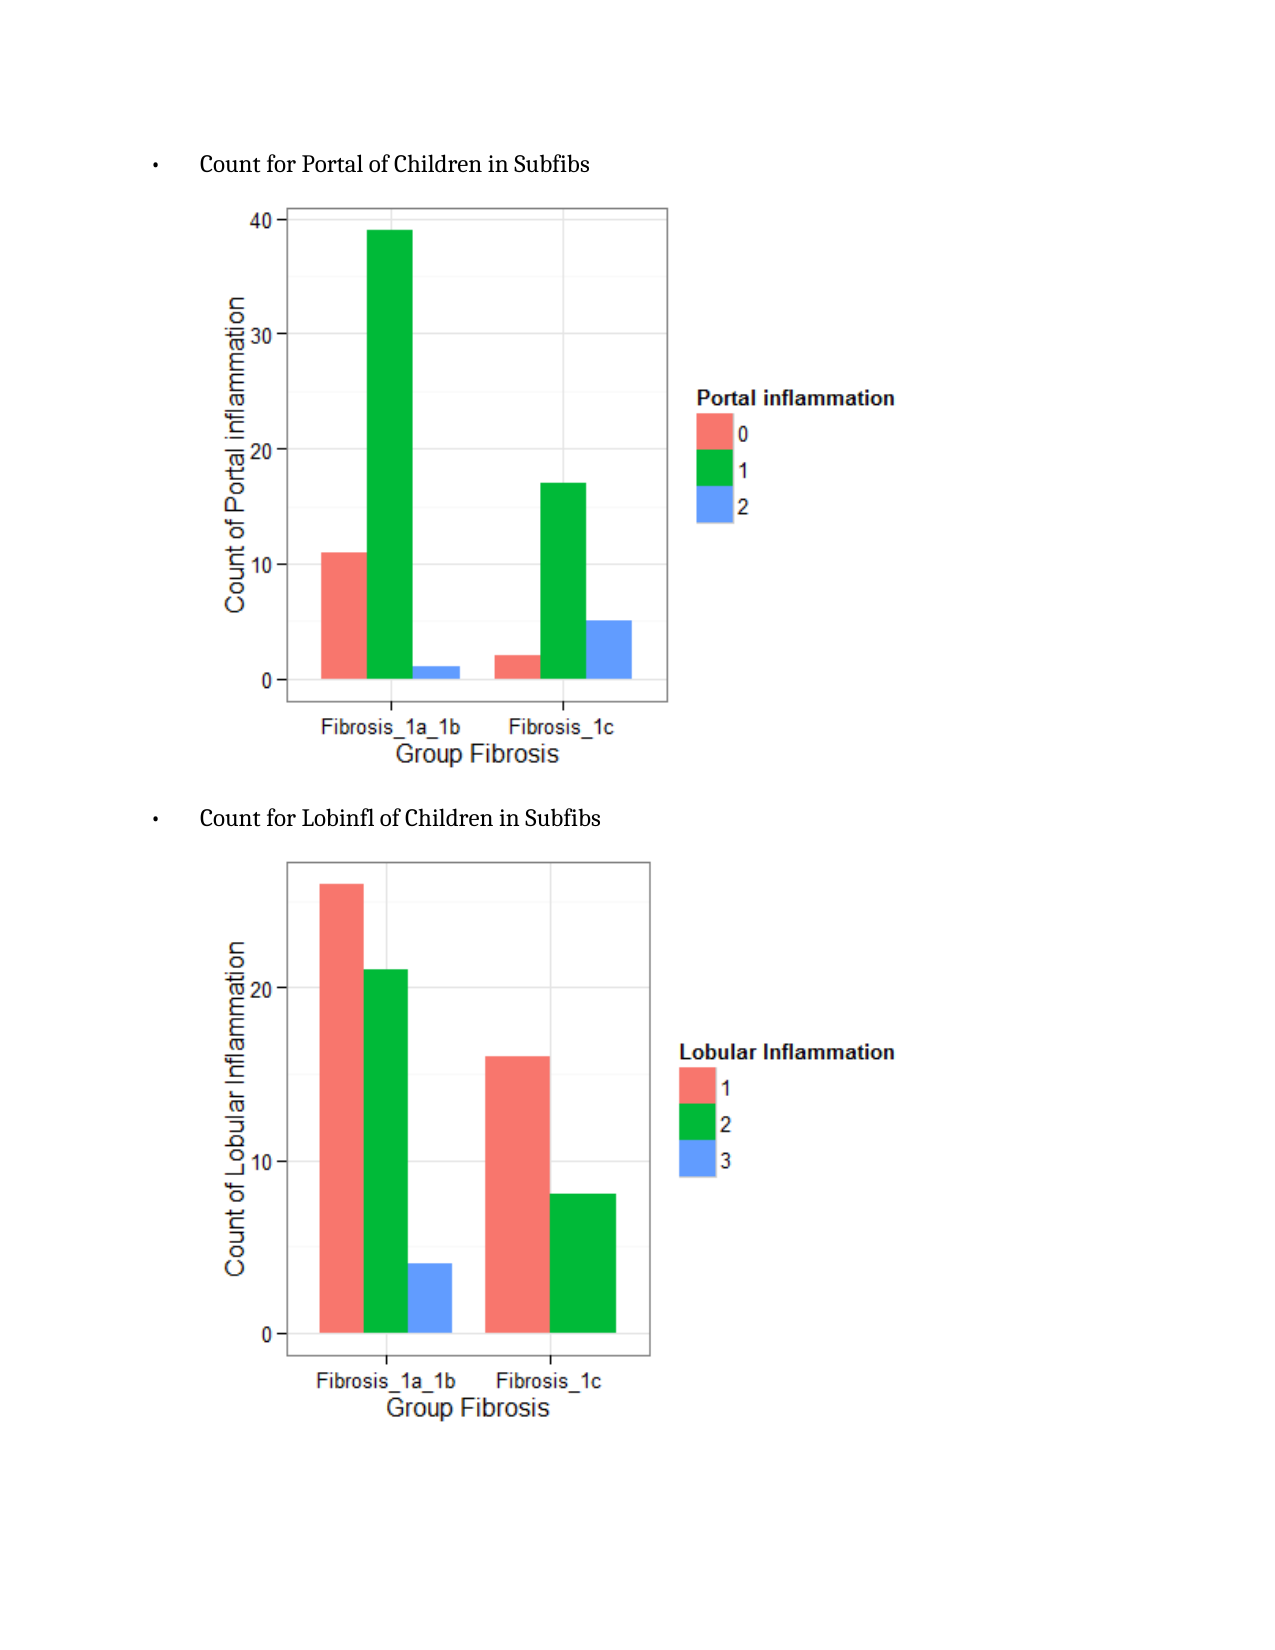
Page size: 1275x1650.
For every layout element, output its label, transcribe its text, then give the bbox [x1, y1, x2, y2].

picture [200, 178, 957, 785]
picture [200, 832, 957, 1439]
